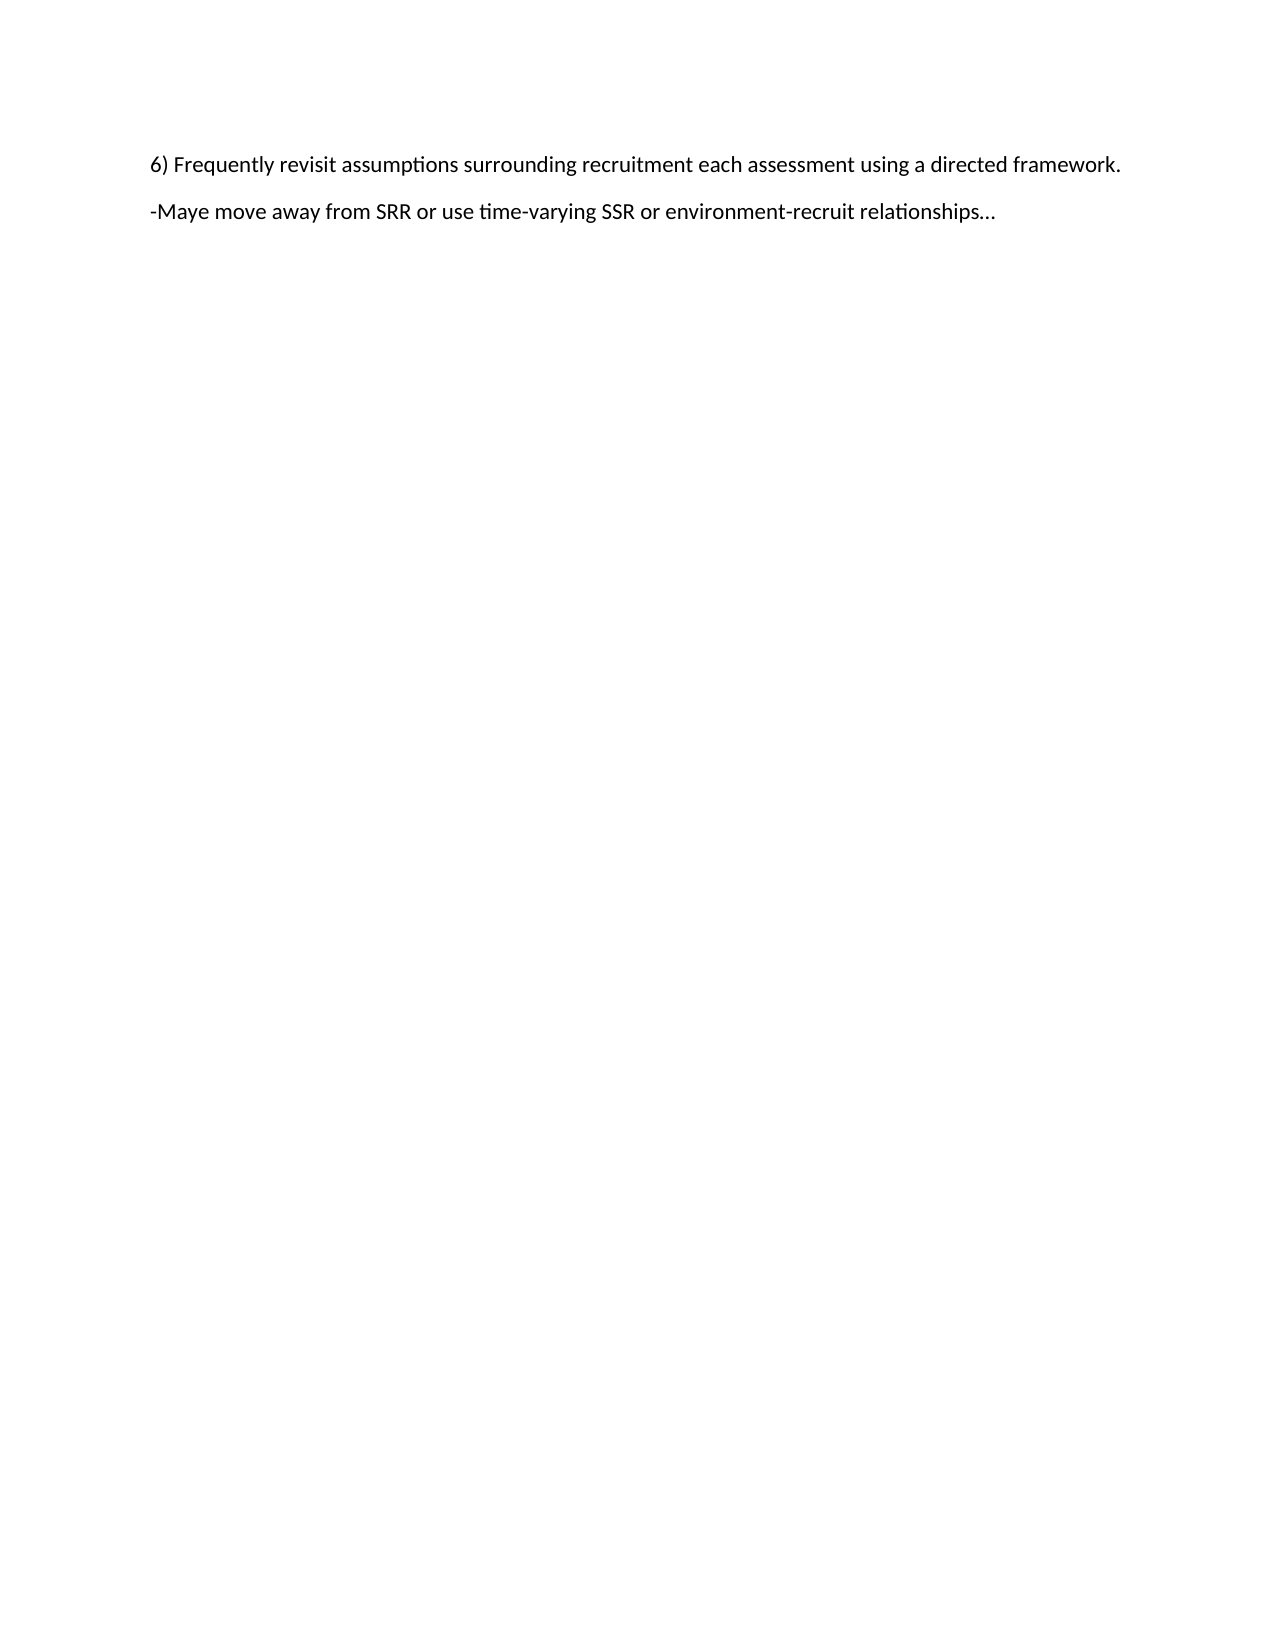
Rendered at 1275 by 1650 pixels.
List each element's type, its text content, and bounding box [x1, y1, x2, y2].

text -Maye move away from SRR or use time-varying SSR or environment-recruit relationships… [150, 197, 1125, 225]
text 6) Frequently revisit assumptions surrounding recruitment each assessment using a directed framework. [150, 150, 1125, 178]
